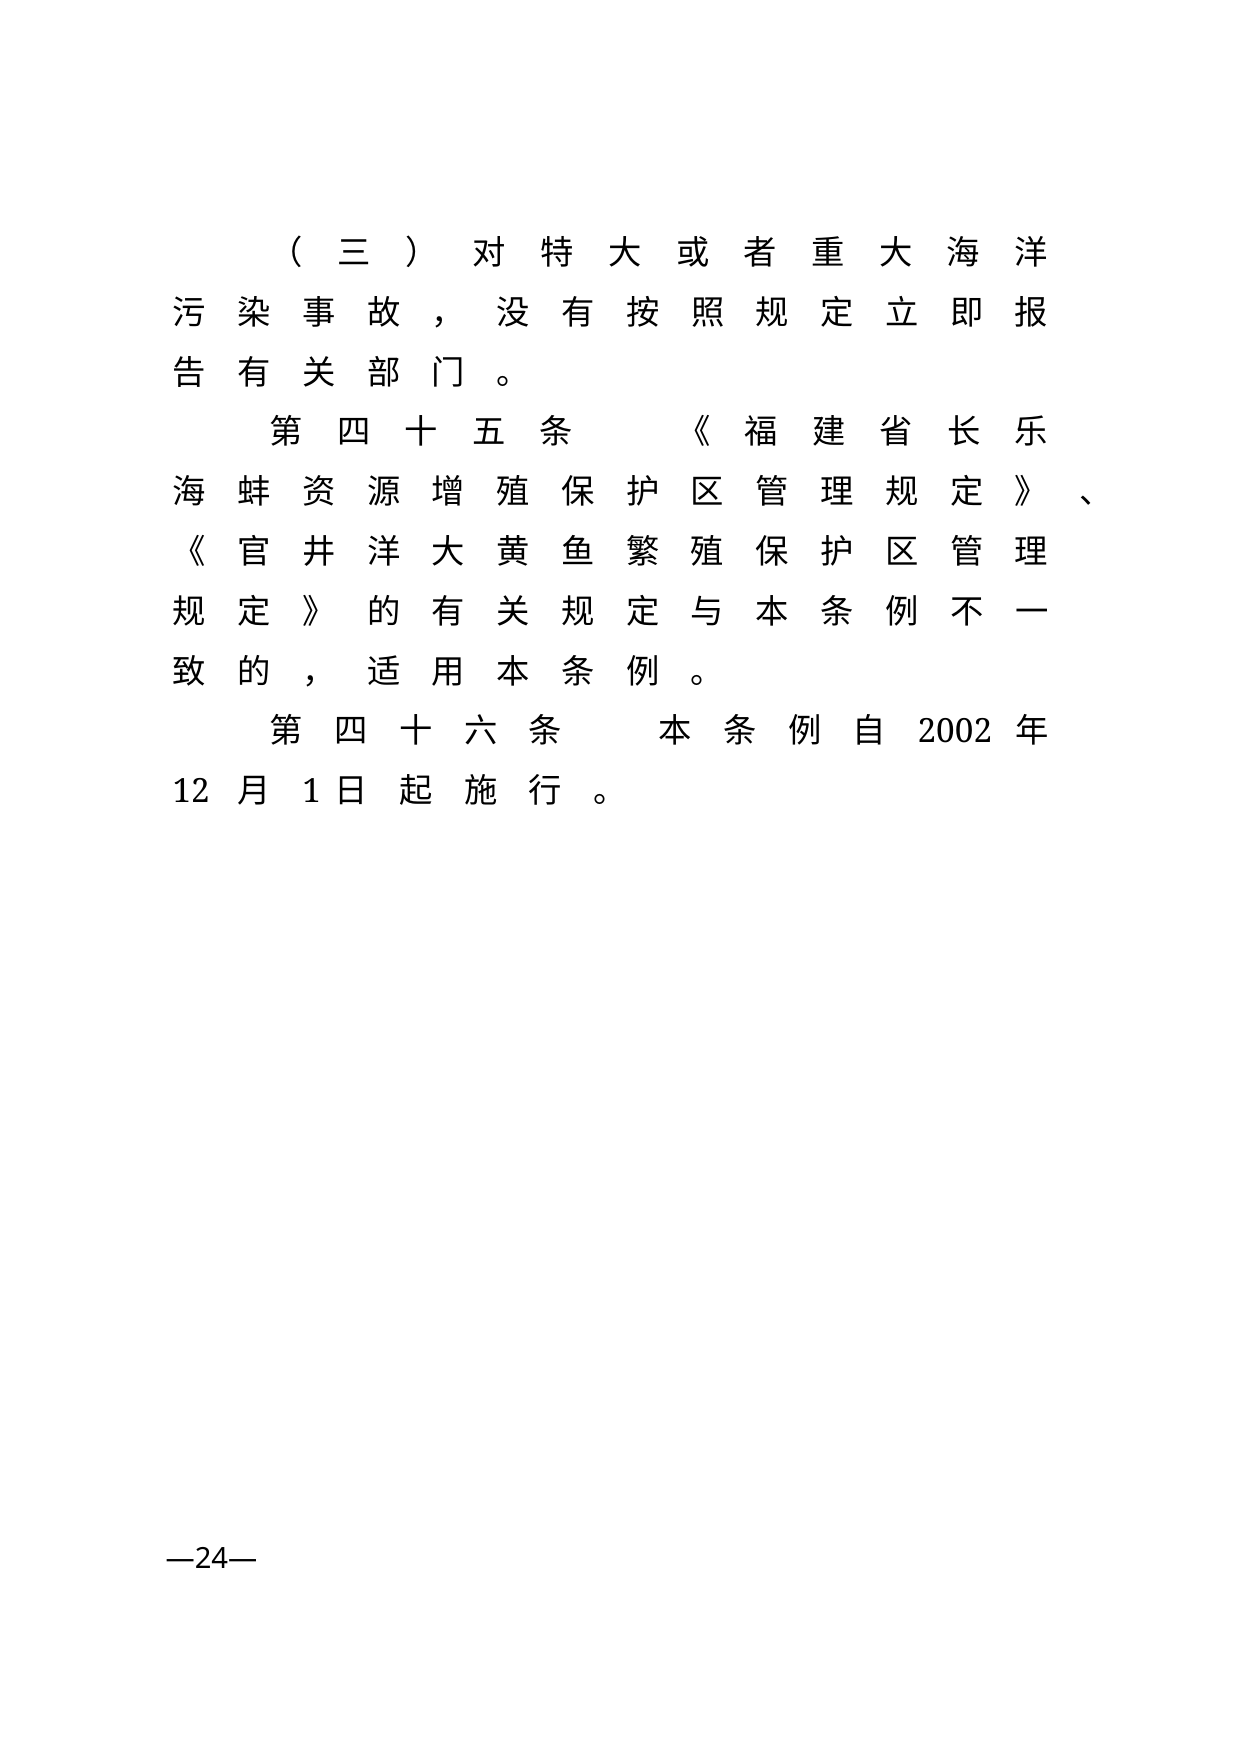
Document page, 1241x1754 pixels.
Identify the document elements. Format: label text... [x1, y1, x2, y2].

text （三）对特大或者重大海洋污染事故，没有按照规定立即报告有关部门。 [172, 220, 1079, 399]
text 第四十六条 本条例自2002年12月1日起施行。 [172, 698, 1079, 818]
text 第四十五条 《福建省长乐海蚌资源增殖保护区管理规定》、《官井洋大黄鱼繁殖保护区管理规定》的有关规定与本条例不一致的，适用本条例。 [172, 399, 1079, 698]
